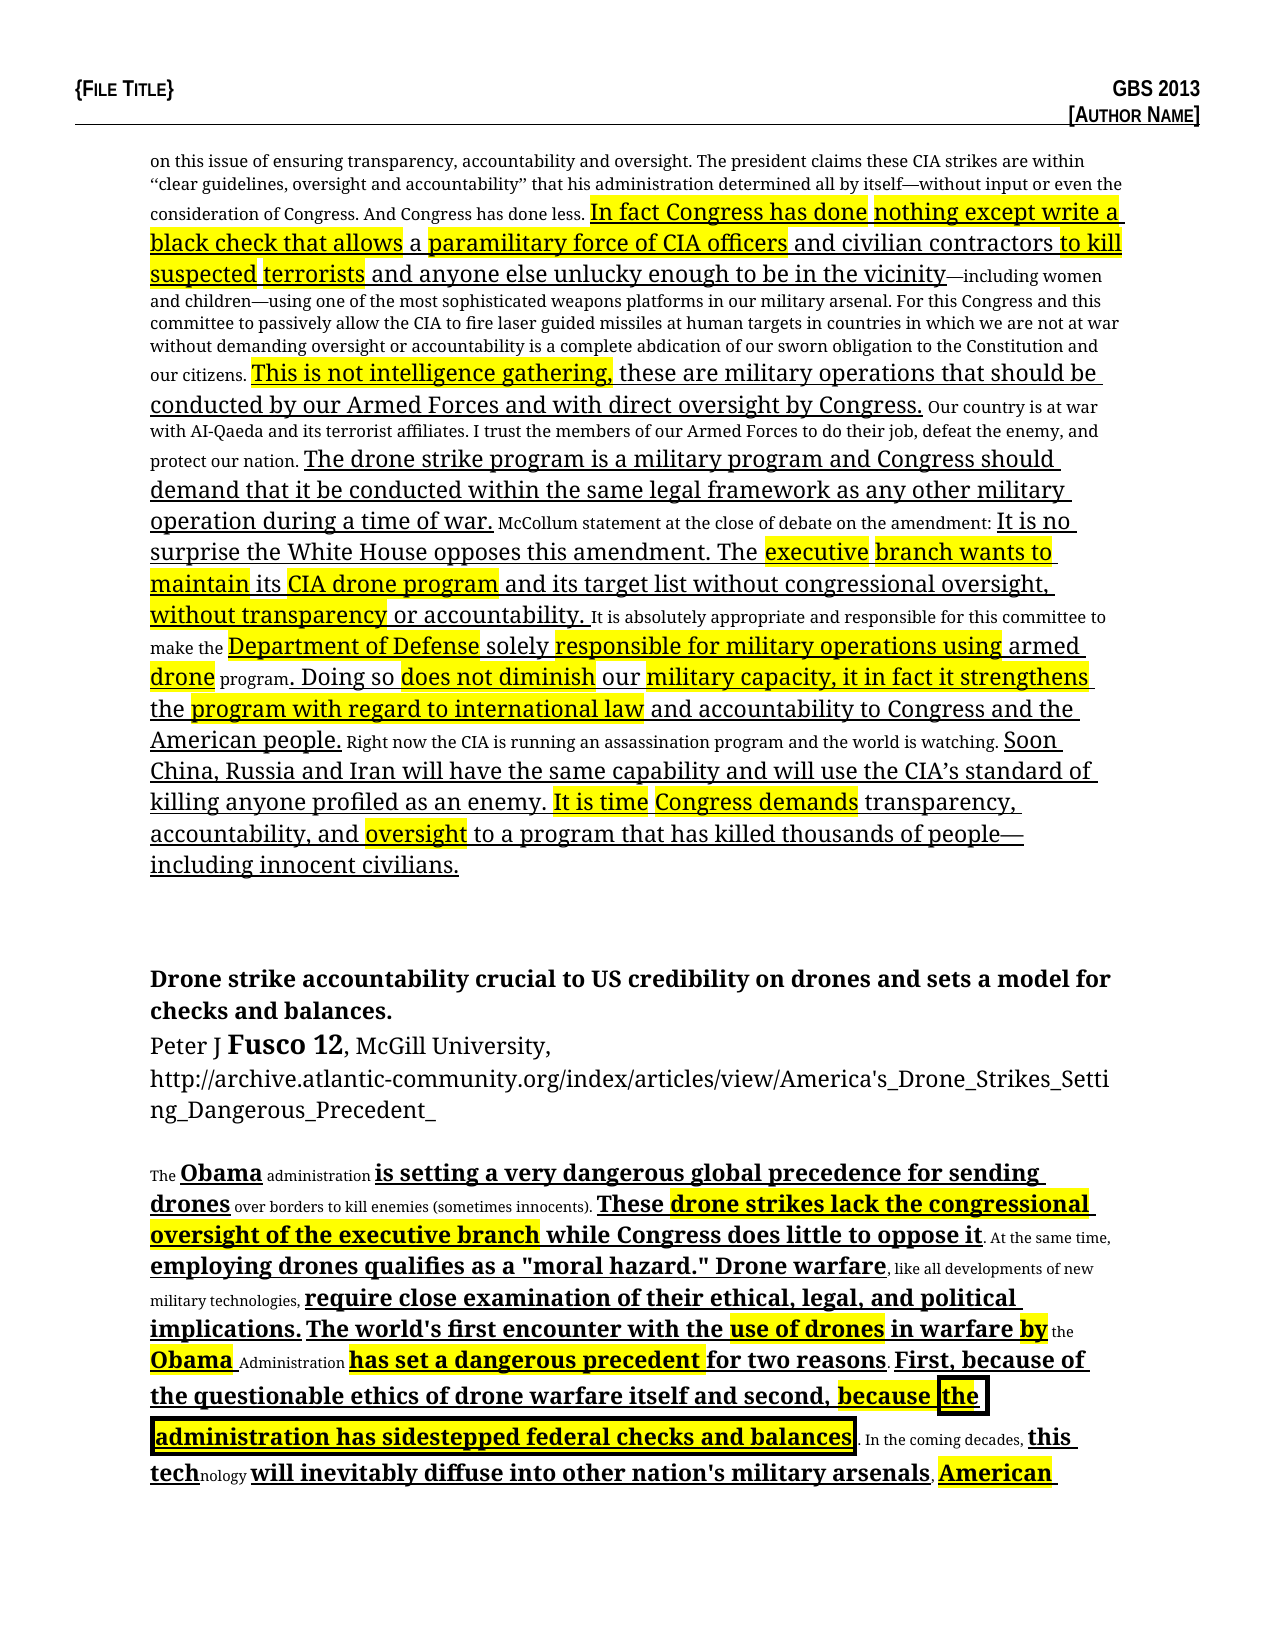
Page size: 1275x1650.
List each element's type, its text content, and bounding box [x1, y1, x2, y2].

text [150, 224, 1125, 880]
subtitle Drone strike accountability crucial to US credibility on drones and sets a model for checks and balances. [150, 963, 1125, 1026]
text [150, 1156, 1125, 1488]
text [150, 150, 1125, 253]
text Peter J Fusco 12, McGill University, http://archive.atlantic-community.org/index/articles/view/America's_Drone_Strikes_Setting_Dangerous_Precedent_ [150, 1026, 1125, 1125]
